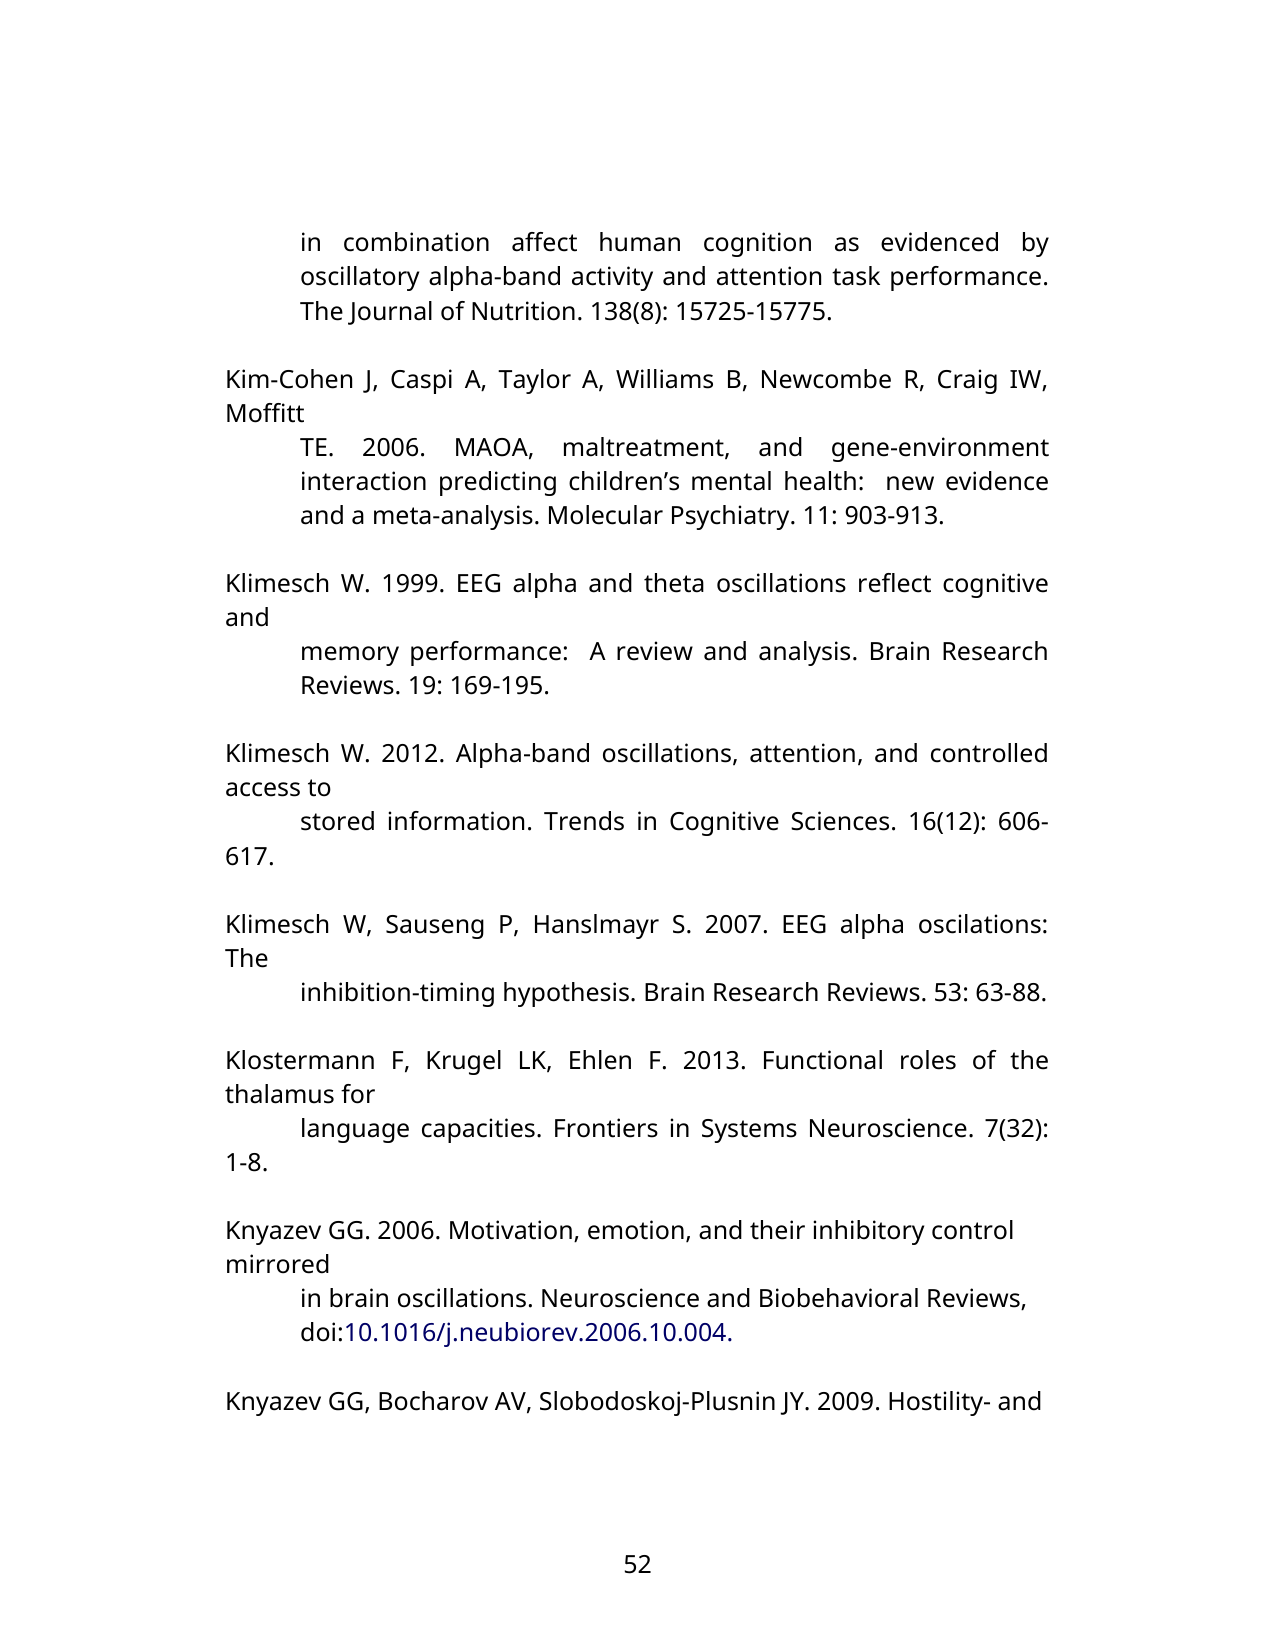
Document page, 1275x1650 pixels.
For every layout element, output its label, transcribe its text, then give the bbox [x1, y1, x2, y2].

text in combination affect human cognition as evidenced by oscillatory alpha-band activity and attention task performance. The Journal of Nutrition. 138(8): 15725-15775. [300, 225, 1050, 327]
text memory performance: A review and analysis. Brain Research Reviews. 19: 169-195. [300, 634, 1050, 702]
text Klimesch W. 2012. Alpha-band oscillations, attention, and controlled access to [225, 736, 1050, 804]
text Klimesch W, Sauseng P, Hanslmayr S. 2007. EEG alpha oscilations: The [225, 906, 1050, 974]
text stored information. Trends in Cognitive Sciences. 16(12): 606-617. [225, 804, 1050, 872]
text language capacities. Frontiers in Systems Neuroscience. 7(32): 1-8. [225, 1111, 1050, 1179]
text inhibition-timing hypothesis. Brain Research Reviews. 53: 63-88. [225, 974, 1050, 1008]
text Knyazev GG. 2006. Motivation, emotion, and their inhibitory control mirrored [225, 1213, 1050, 1281]
text in brain oscillations. Neuroscience and Biobehavioral Reviews, doi:10.1016/j.neubiorev.2006.10.004. [300, 1281, 1050, 1349]
text Klimesch W. 1999. EEG alpha and theta oscillations reflect cognitive and [225, 566, 1050, 634]
text Klostermann F, Krugel LK, Ehlen F. 2013. Functional roles of the thalamus for [225, 1042, 1050, 1111]
text TE. 2006. MAOA, maltreatment, and gene-environment interaction predicting children’s mental health: new evidence and a meta-analysis. Molecular Psychiatry. 11: 903-913. [300, 429, 1050, 532]
text Kim-Cohen J, Caspi A, Taylor A, Williams B, Newcombe R, Craig IW, Moffitt [225, 361, 1050, 429]
text Knyazev GG, Bocharov AV, Slobodoskoj-Plusnin JY. 2009. Hostility- and [225, 1383, 1050, 1417]
